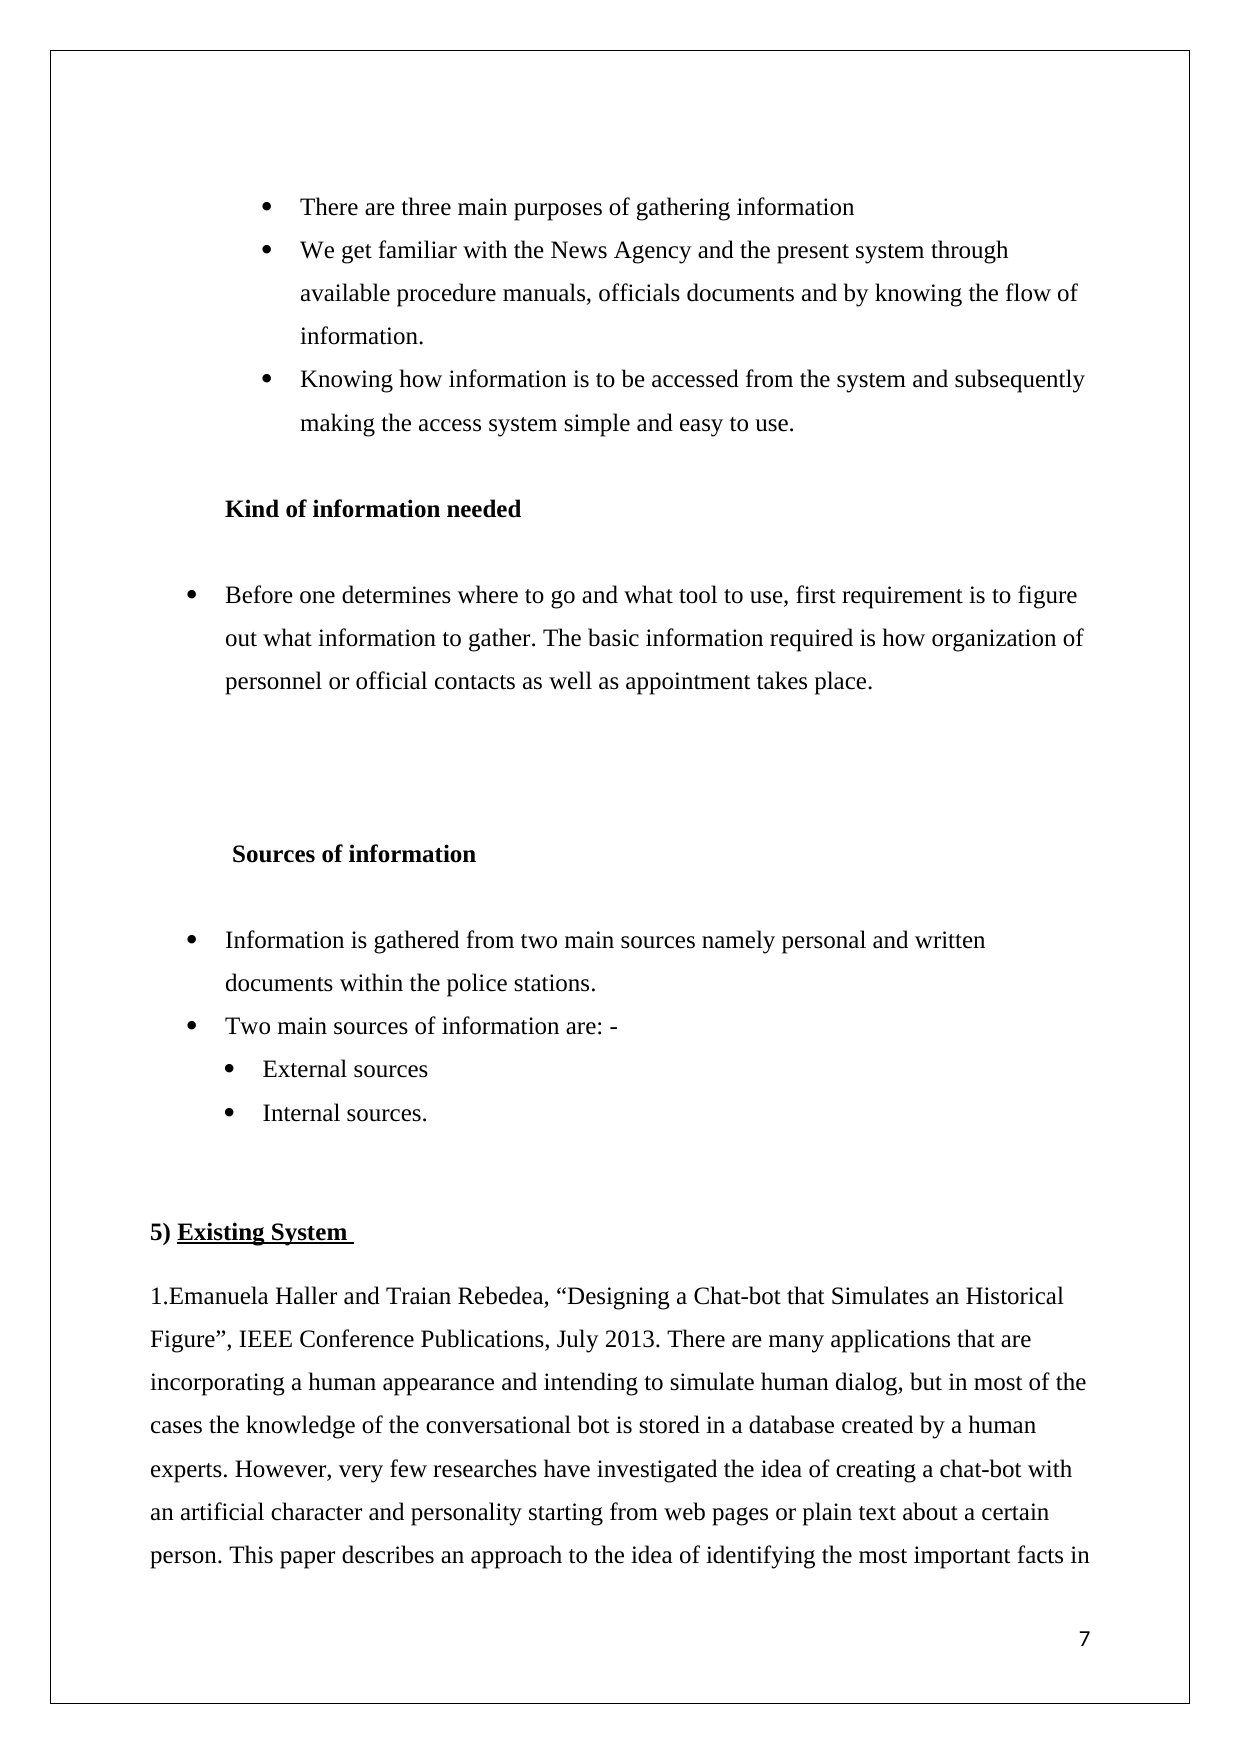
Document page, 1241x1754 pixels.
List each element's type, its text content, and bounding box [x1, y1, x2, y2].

list Knowing how information is to be accessed from the system and subsequently making the access system simple and easy to use. [262, 364, 1090, 436]
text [150, 1281, 1090, 1569]
text Sources of information [232, 839, 1090, 868]
list Two main sources of information are: - [187, 1011, 1090, 1040]
list External sources [225, 1054, 1090, 1083]
list Internal sources. [225, 1098, 1090, 1126]
list We get familiar with the News Agency and the present system through available procedure manuals, officials documents and by knowing the flow of information. [262, 235, 1090, 350]
list Before one determines where to go and what tool to use, first requirement is to figure out what information to gather. The basic information required is how organization of personnel or official contacts as well as appointment takes place. [187, 580, 1090, 695]
list Information is gathered from two main sources namely personal and written documents within the police stations. [187, 925, 1090, 997]
text 5) Existing System [150, 1217, 1090, 1246]
text Kind of information needed [225, 494, 1090, 523]
list There are three main purposes of gathering information [262, 192, 1090, 221]
